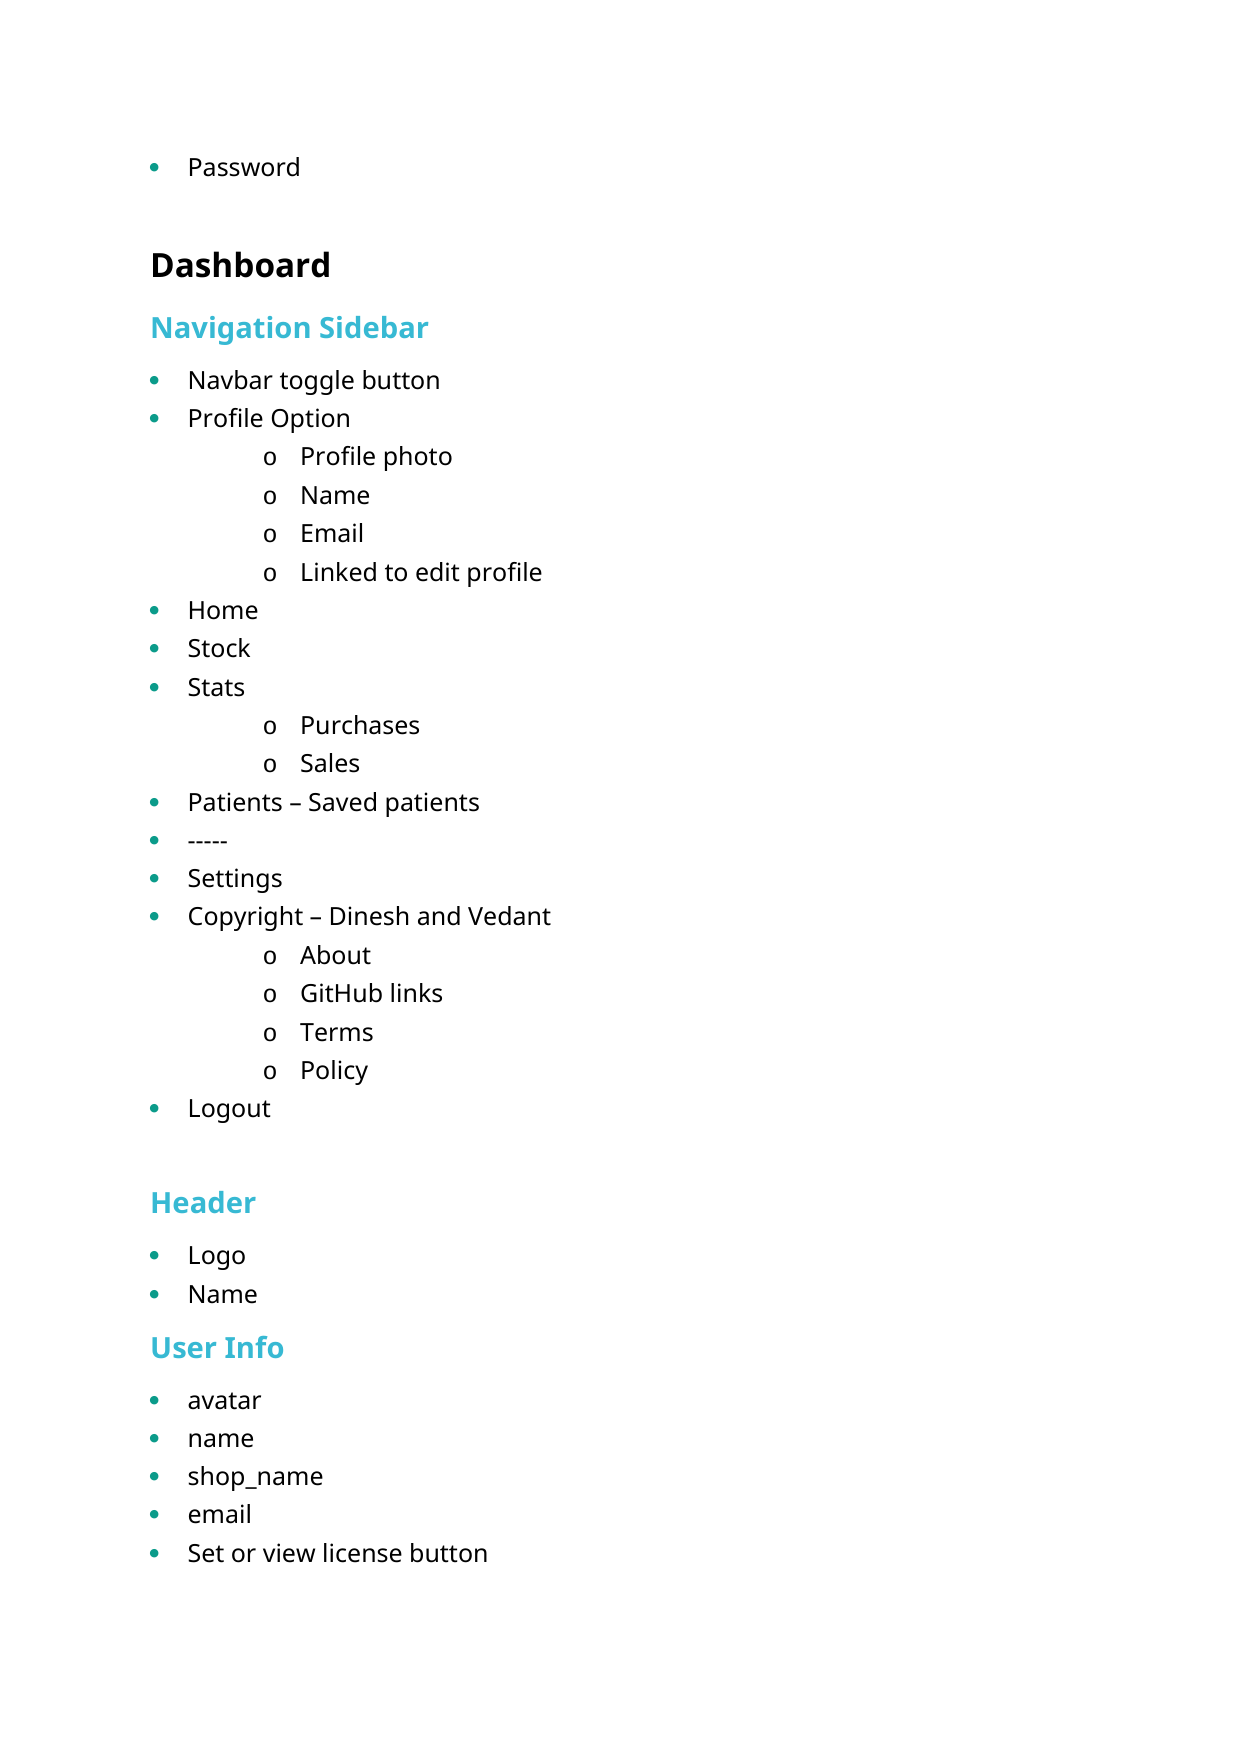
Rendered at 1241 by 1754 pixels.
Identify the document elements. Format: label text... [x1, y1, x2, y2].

list GitHub links [262, 976, 1090, 1010]
list Name [150, 1276, 1090, 1310]
list Navbar toggle button [150, 363, 1090, 397]
subtitle Header [150, 1183, 1090, 1222]
list Patients – Saved patients [150, 784, 1090, 818]
list Purchases [262, 707, 1090, 742]
list shop_name [150, 1459, 1090, 1493]
list Copyright – Dinesh and Vedant [150, 899, 1090, 933]
list name [150, 1421, 1090, 1454]
list Stock [150, 631, 1090, 665]
list Profile Option [150, 401, 1090, 435]
list Password [150, 150, 1090, 184]
list Logout [150, 1091, 1090, 1125]
subtitle Navigation Sidebar [150, 307, 1090, 347]
list Settings [150, 861, 1090, 895]
list Stats [150, 669, 1090, 703]
list avatar [150, 1382, 1090, 1416]
subtitle Dashboard [150, 242, 1090, 287]
list Logo [150, 1238, 1090, 1272]
list About [262, 937, 1090, 972]
list Policy [262, 1053, 1090, 1087]
list Sales [262, 746, 1090, 780]
list email [150, 1497, 1090, 1531]
list Profile photo [262, 439, 1090, 473]
list Email [262, 516, 1090, 550]
list Terms [262, 1014, 1090, 1048]
list Name [262, 477, 1090, 512]
list Linked to edit profile [262, 554, 1090, 589]
subtitle User Info [150, 1327, 1090, 1367]
list ----- [150, 823, 1090, 857]
list Home [150, 593, 1090, 627]
list Set or view license button [150, 1535, 1090, 1569]
